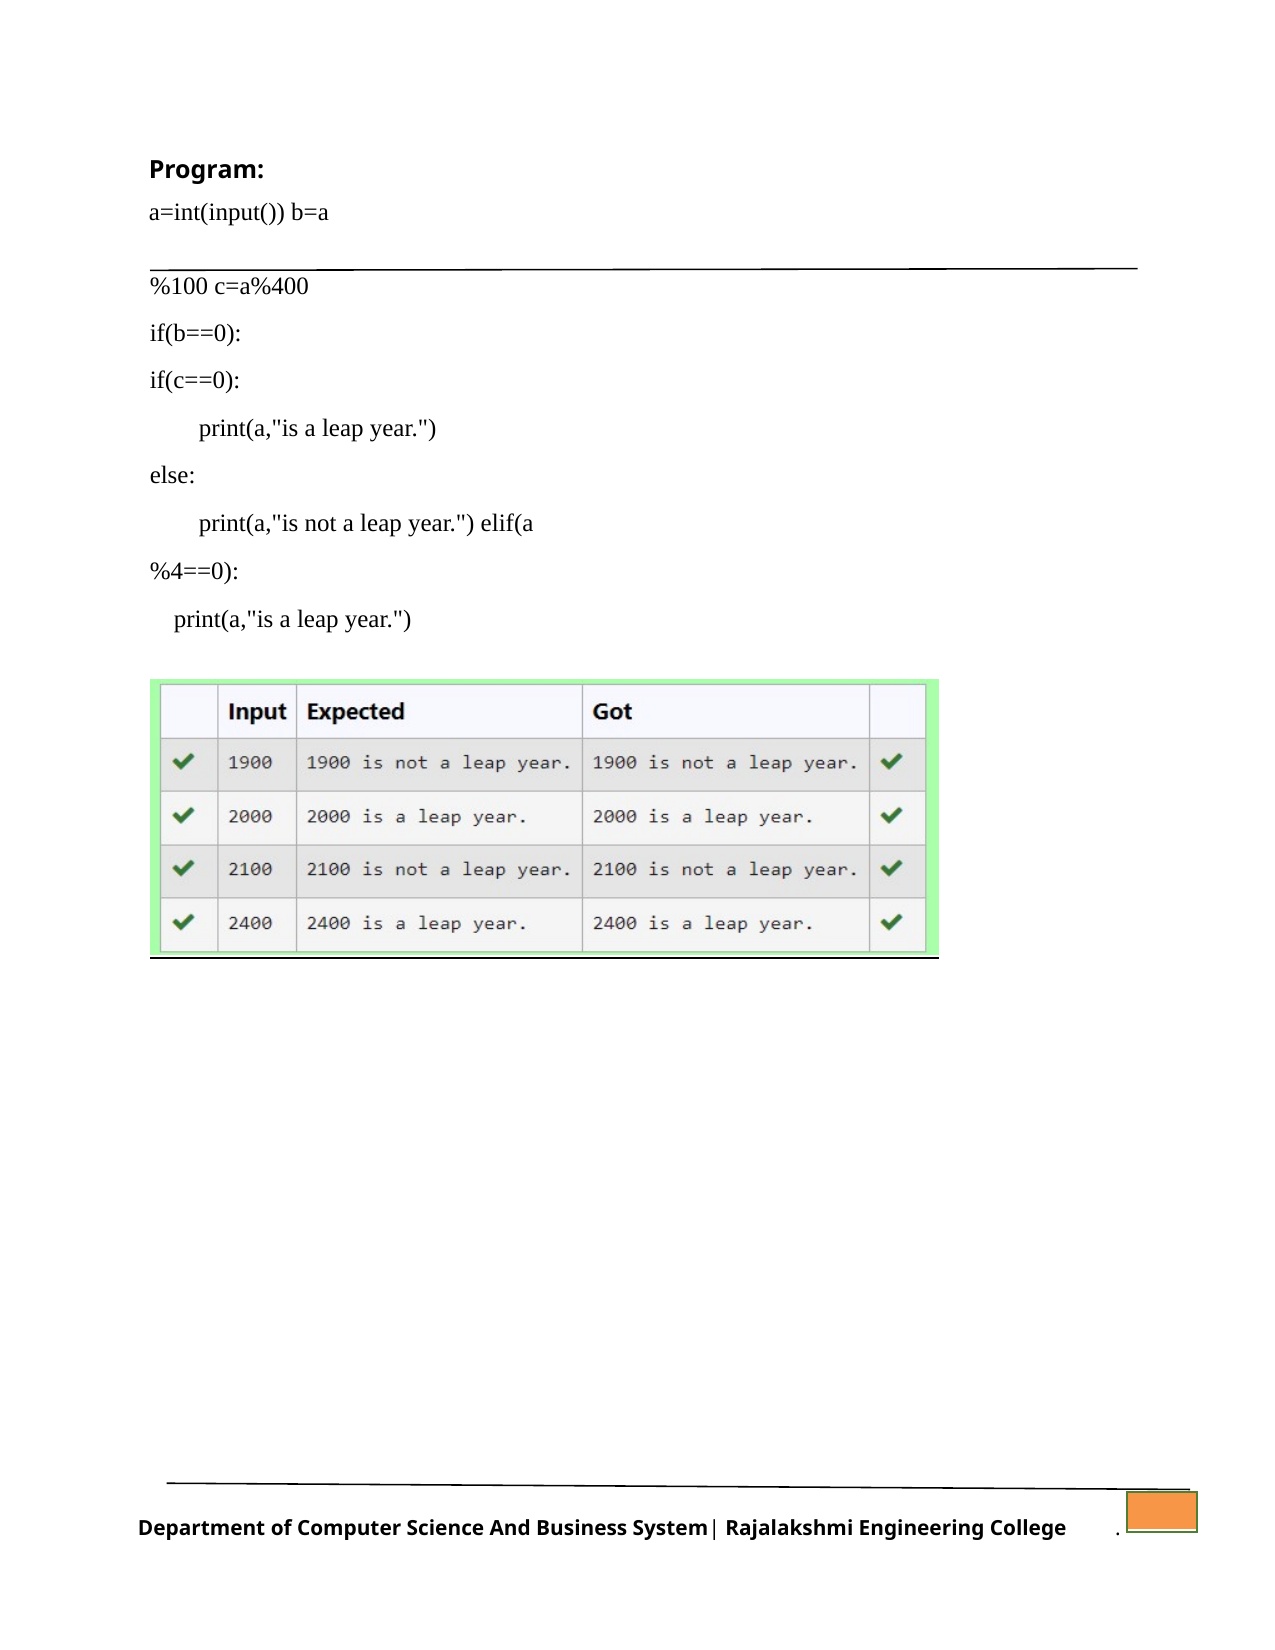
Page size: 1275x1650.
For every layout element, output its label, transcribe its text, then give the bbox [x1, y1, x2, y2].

text print(a,"is a leap year.") [148, 604, 588, 632]
text Program: [148, 151, 1131, 185]
text print(a,"is a leap year.") else: [148, 413, 491, 489]
text a=int(input()) b=a%100 c=a%400 if(b==0): if(c==0): [148, 197, 339, 394]
picture [150, 679, 939, 955]
text print(a,"is not a leap year.") elif(a%4==0): [148, 508, 588, 584]
